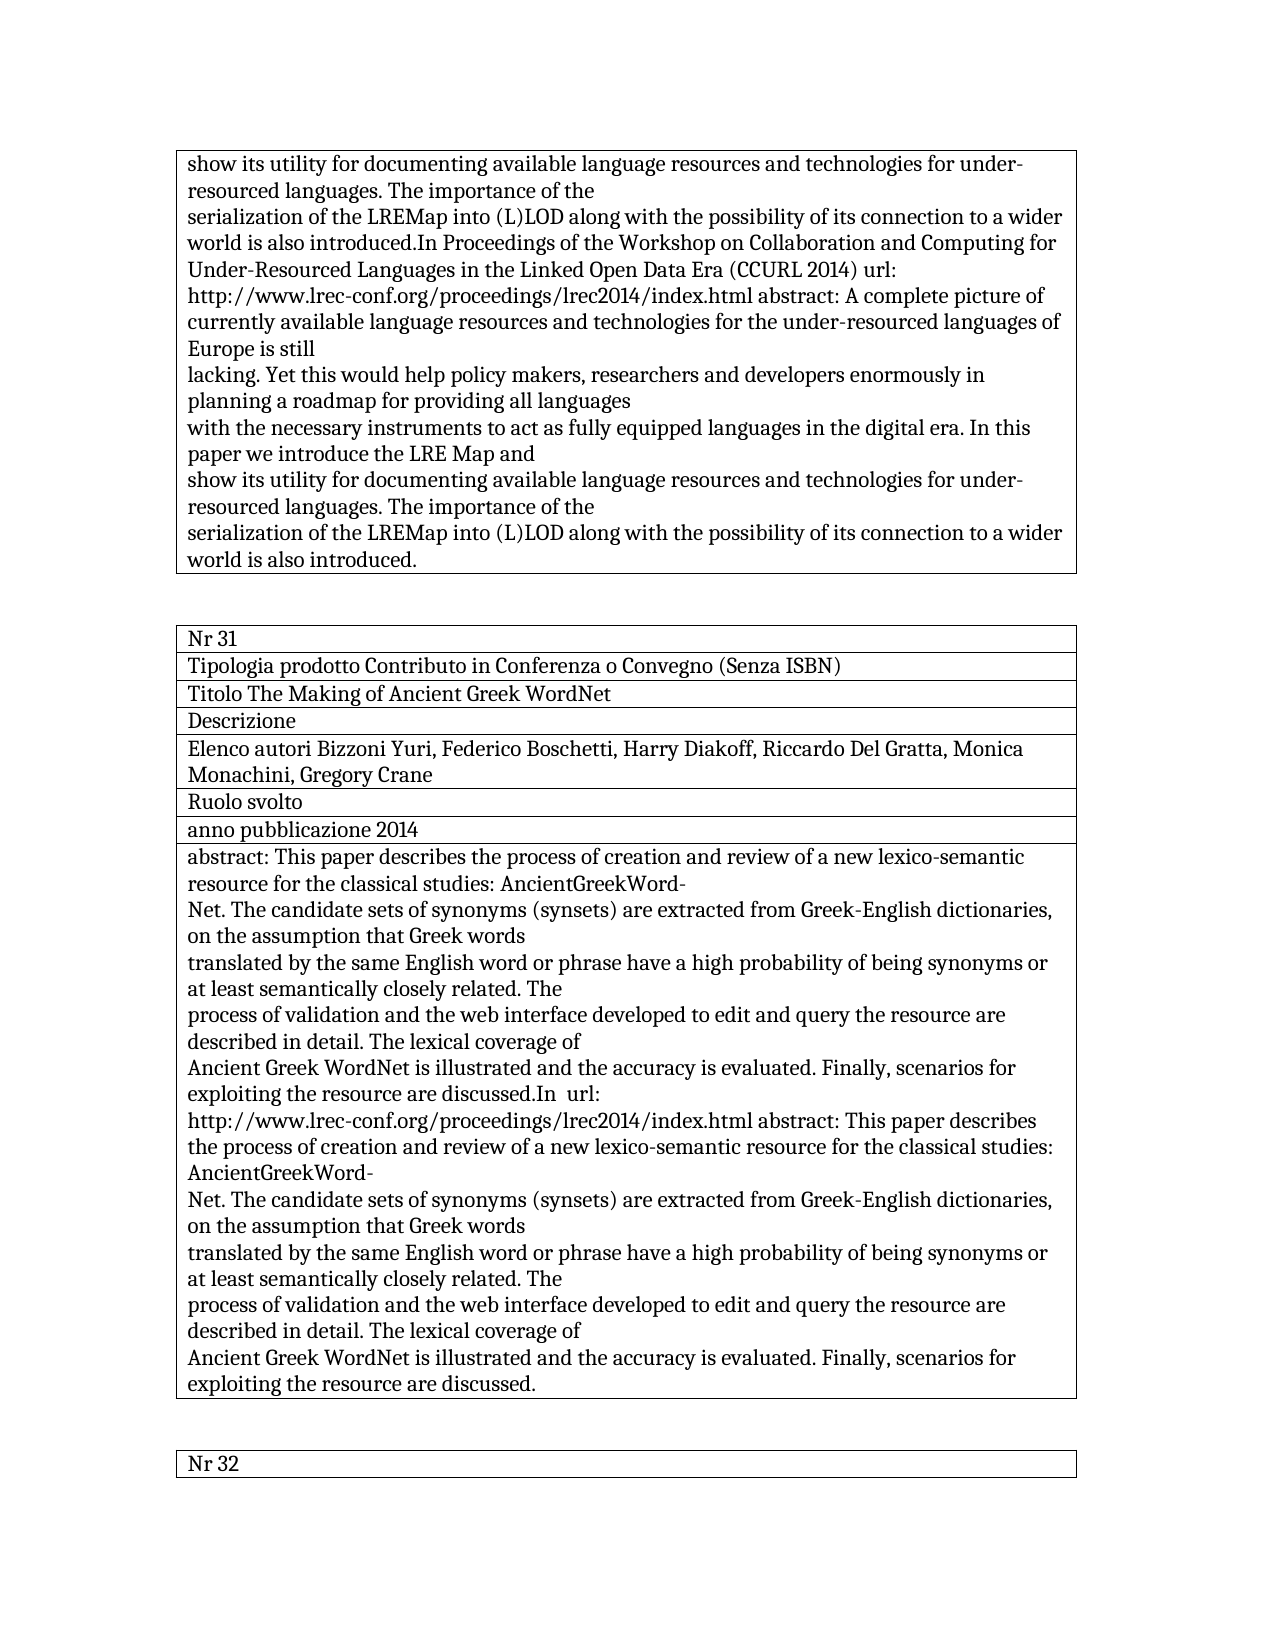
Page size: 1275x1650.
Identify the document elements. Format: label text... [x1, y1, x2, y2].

table_cell Tipologia prodotto Contributo in Conferenza o Convegno (Senza ISBN) [177, 653, 1076, 679]
table_cell Titolo The Making of Ancient Greek WordNet [177, 681, 1076, 707]
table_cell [177, 151, 1076, 573]
table_cell Ruolo svolto [177, 789, 1076, 816]
table_header Nr 31 [177, 626, 1076, 652]
table_cell anno pubblicazione 2014 [177, 817, 1076, 843]
table_cell Descrizione [177, 708, 1076, 734]
table_cell Elenco autori Bizzoni Yuri, Federico Boschetti, Harry Diakoff, Riccardo Del Gratta, Monica Monachini, Gregory Crane [177, 735, 1076, 788]
table_cell abstract: This paper describes the process of creation and review of a new lexico-semantic resource for the classical studies: AncientGreekWord- Net. The candidate sets of synonyms (synsets) are extracted from Greek-English dictionaries, on the assumption that Greek words translated by the same English word or phrase have a high probability of being synonyms or at least semantically closely related. The process of validation and the web interface developed to edit and query the resource are described in detail. The lexical coverage of Ancient Greek WordNet is illustrated and the accuracy is evaluated. Finally, scenarios for exploiting the resource are discussed.In url: http://www.lrec-conf.org/proceedings/lrec2014/index.html abstract: This paper describes the process of creation and review of a new lexico-semantic resource for the classical studies: AncientGreekWord- Net. The candidate sets of synonyms (synsets) are extracted from Greek-English dictionaries, on the assumption that Greek words translated by the same English word or phrase have a high probability of being synonyms or at least semantically closely related. The process of validation and the web interface developed to edit and query the resource are described in detail. The lexical coverage of Ancient Greek WordNet is illustrated and the accuracy is evaluated. Finally, scenarios for exploiting the resource are discussed. [177, 844, 1076, 1397]
table_header Nr 32 [177, 1451, 1076, 1477]
